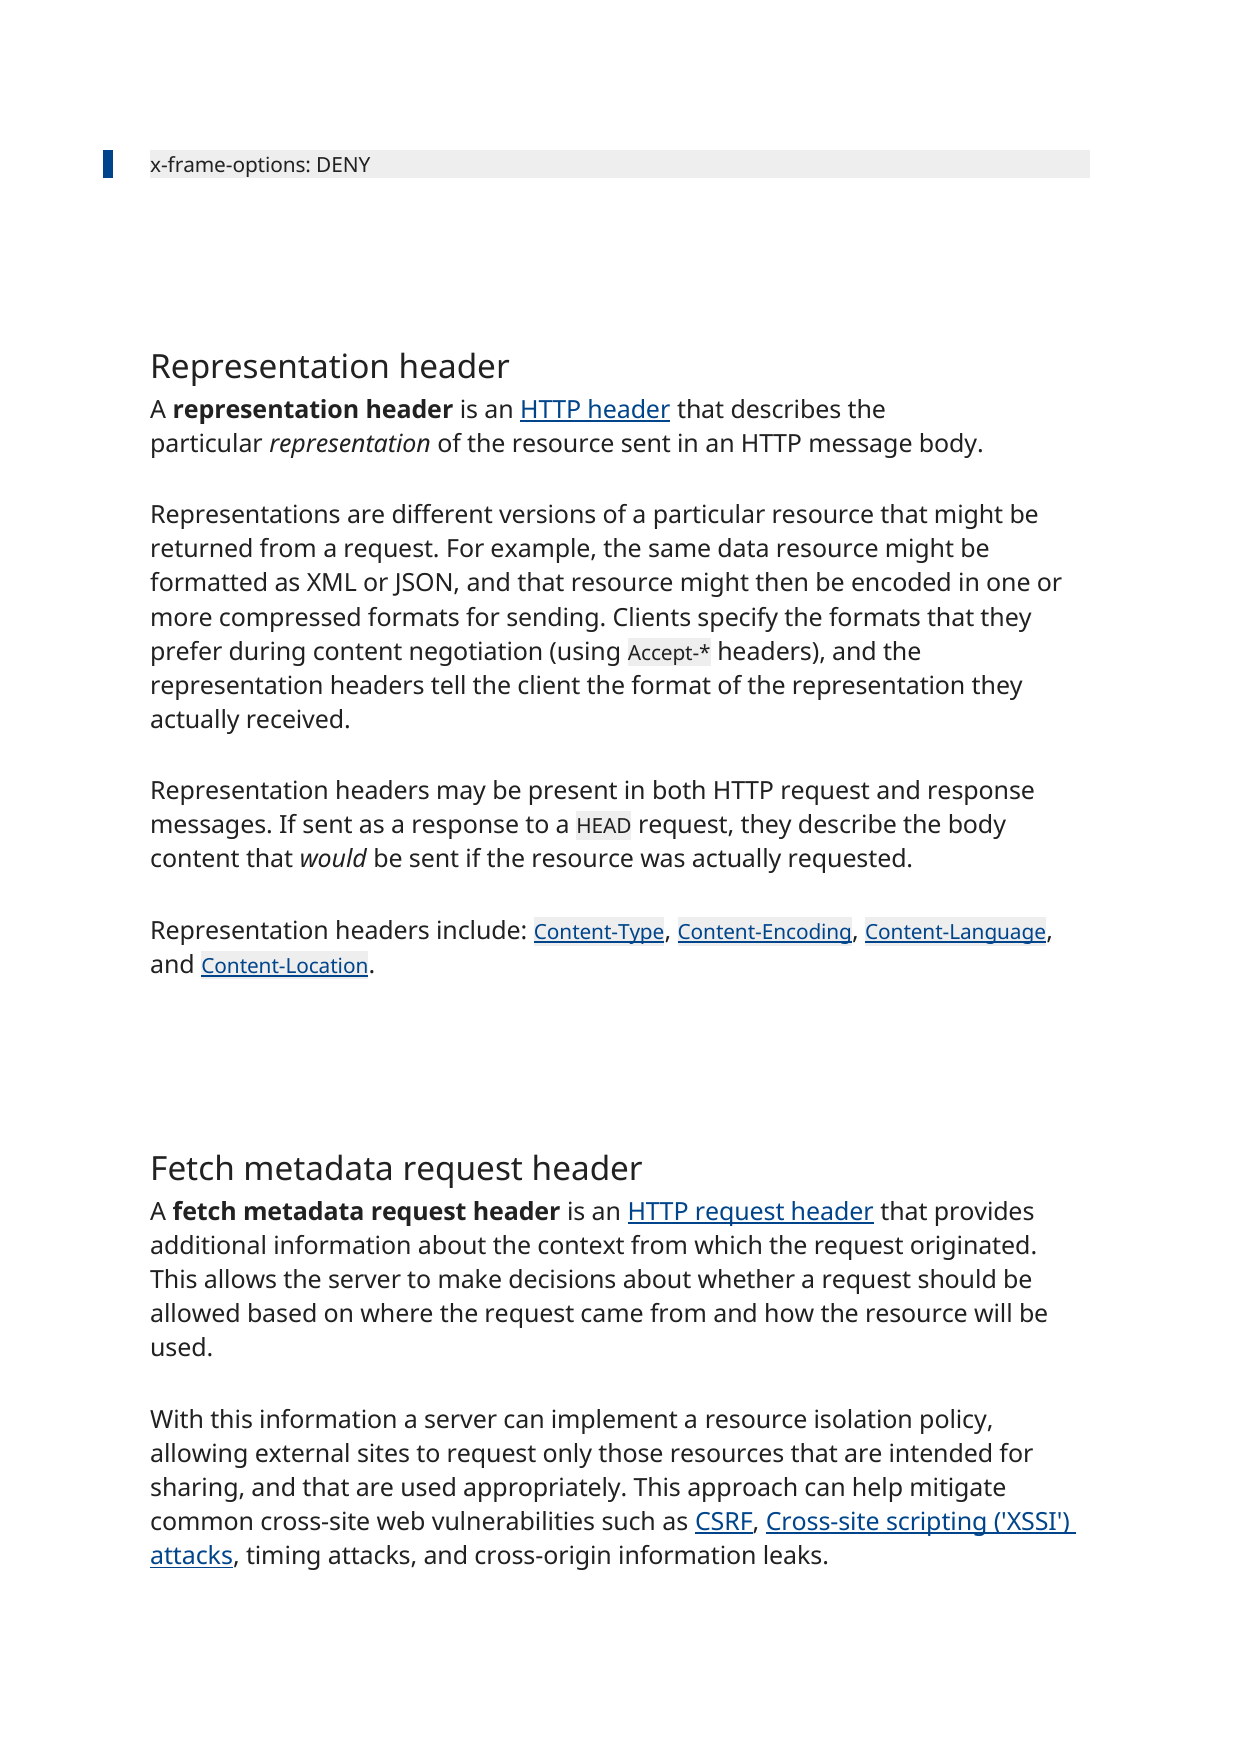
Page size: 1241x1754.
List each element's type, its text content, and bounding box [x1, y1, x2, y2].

text With this information a server can implement a resource isolation policy, allowing external sites to request only those resources that are intended for sharing, and that are used appropriately. This approach can help mitigate common cross-site web vulnerabilities such as CSRF, Cross-site scripting ('XSSI') attacks, timing attacks, and cross-origin information leaks. [150, 1401, 1090, 1572]
subtitle Fetch metadata request header [150, 1145, 1090, 1190]
text Representation headers may be present in both HTTP request and response messages. If sent as a response to a HEAD request, they describe the body content that would be sent if the resource was actually requested. [150, 773, 1090, 875]
text Representation headers include: Content-Type, Content-Encoding, Content-Language, and Content-Location. [150, 913, 1090, 981]
text Representations are different versions of a particular resource that might be returned from a request. For example, the same data resource might be formatted as XML or JSON, and that resource might then be encoded in one or more compressed formats for sending. Clients specify the formats that they prefer during content negotiation (using Accept-* headers), and the representation headers tell the client the format of the representation they actually received. [150, 497, 1090, 735]
text A representation header is an HTTP header that describes the particular representation of the resource sent in an HTTP message body. [150, 391, 1090, 459]
text x-frame-options: DENY [150, 150, 1090, 178]
text A fetch metadata request header is an HTTP request header that provides additional information about the context from which the request originated. This allows the server to make decisions about whether a request should be allowed based on where the request came from and how the resource will be used. [150, 1194, 1090, 1364]
subtitle Representation header [150, 342, 1090, 388]
